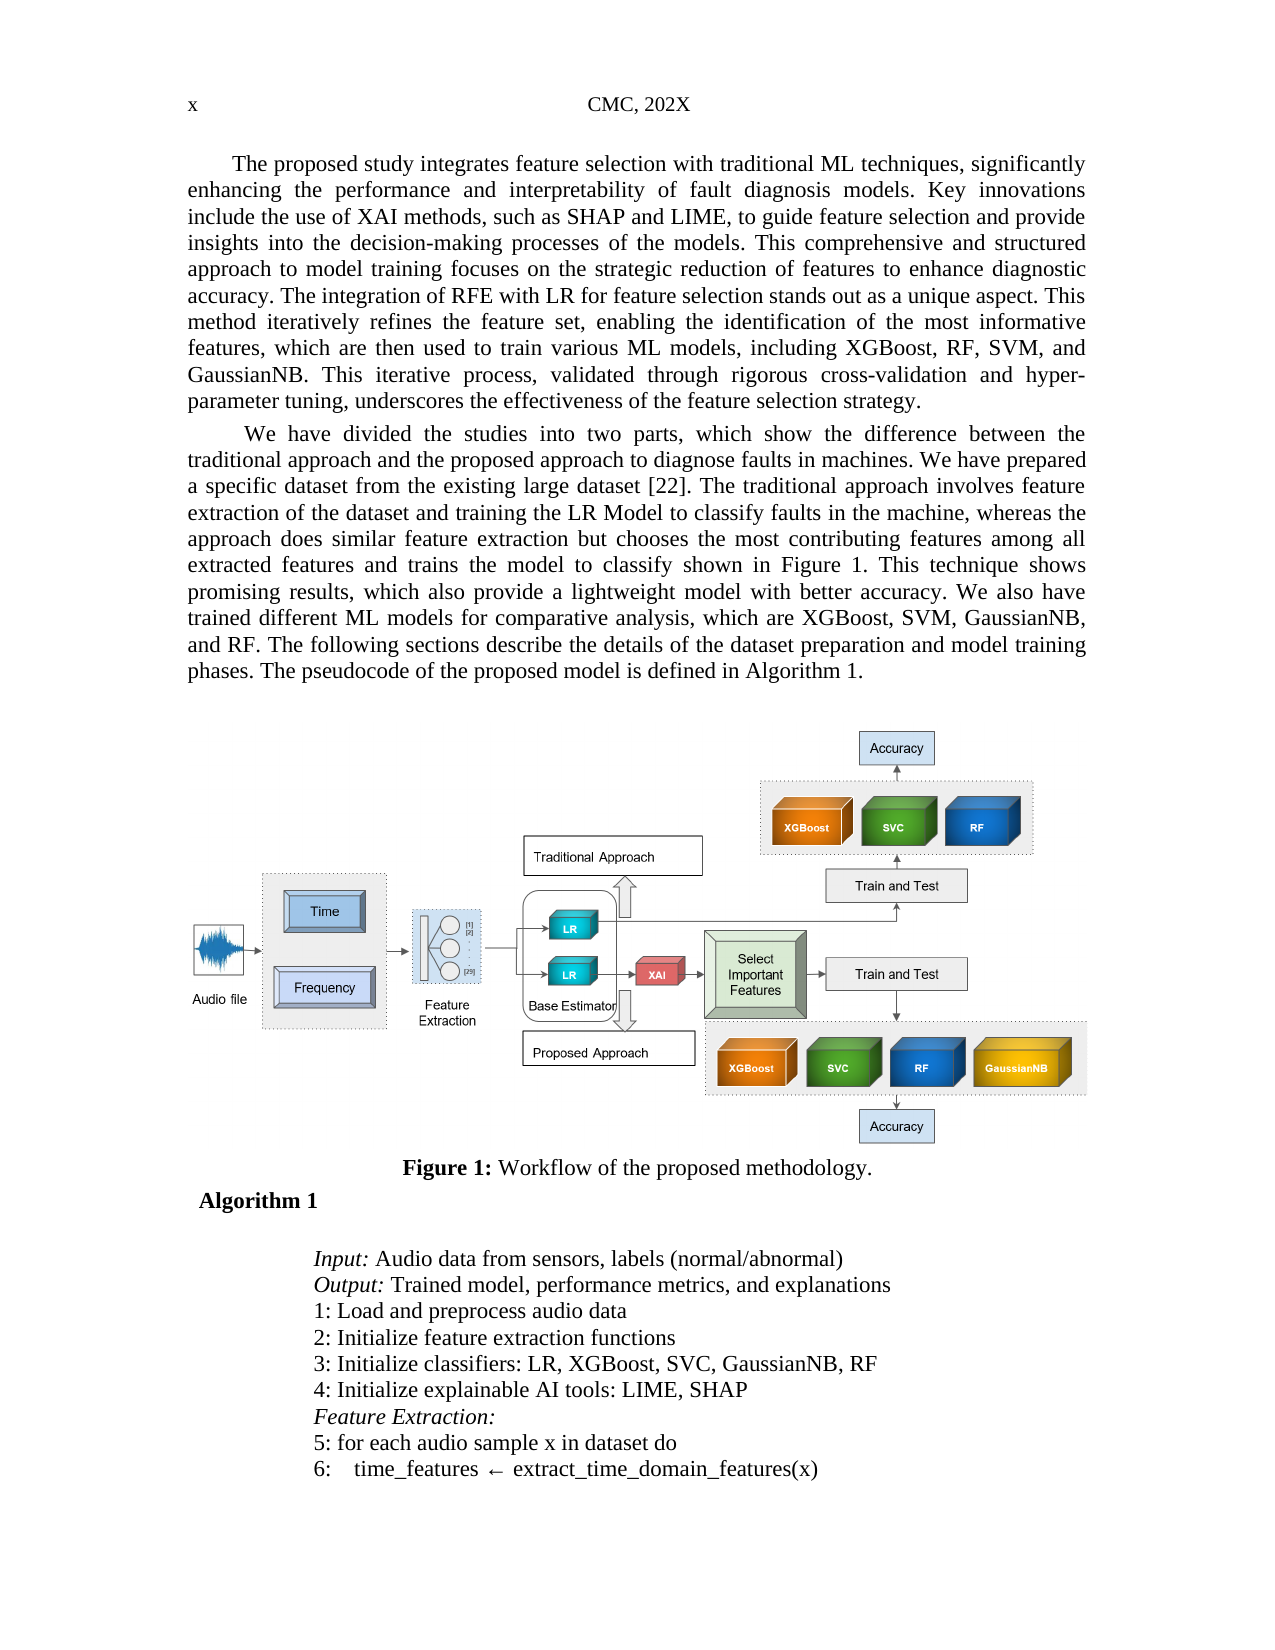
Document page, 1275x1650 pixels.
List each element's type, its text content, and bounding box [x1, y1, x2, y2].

table_header Algorithm 1 [188, 1187, 1023, 1220]
picture [187, 722, 1088, 1149]
text Figure 1: Workflow of the proposed methodology. [187, 1154, 1087, 1181]
